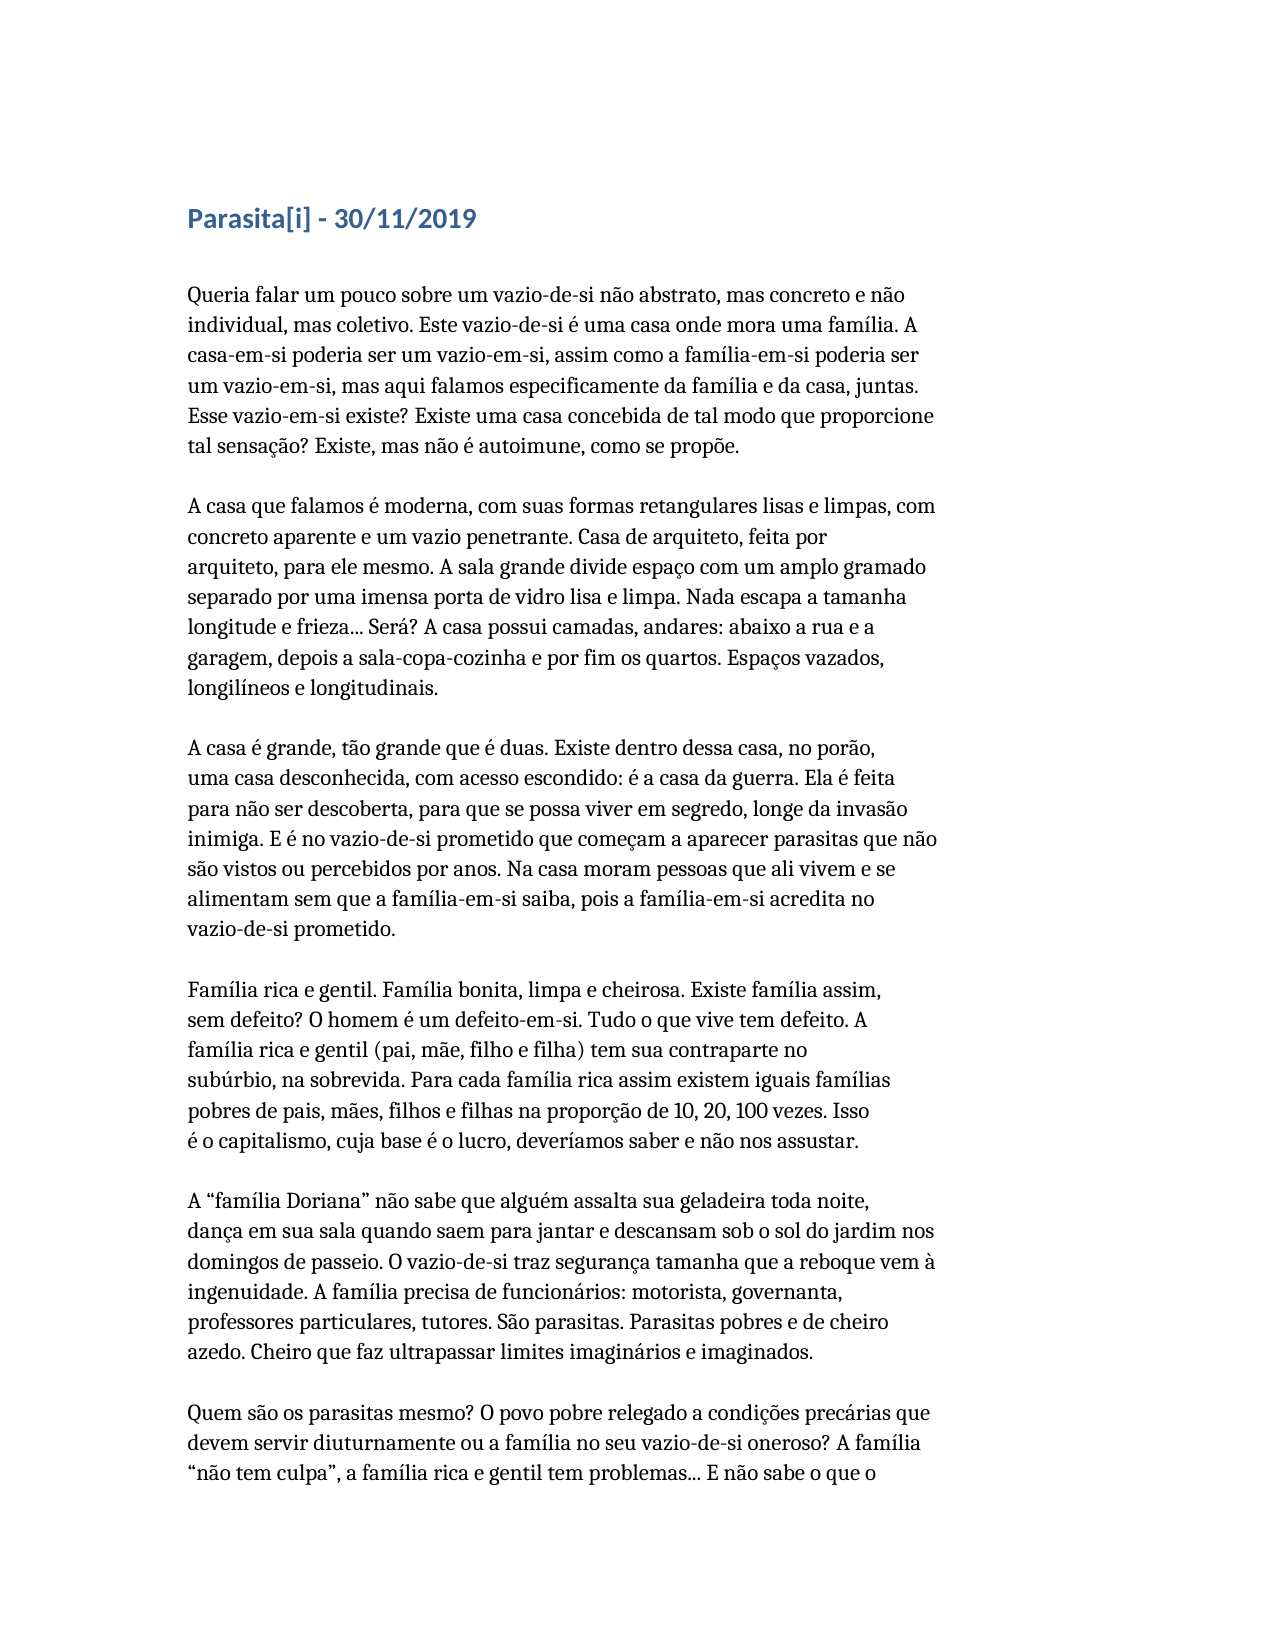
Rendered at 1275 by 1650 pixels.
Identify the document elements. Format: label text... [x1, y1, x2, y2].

subtitle Parasita[i] - 30/11/2019 [187, 200, 1087, 277]
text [187, 282, 1087, 1486]
